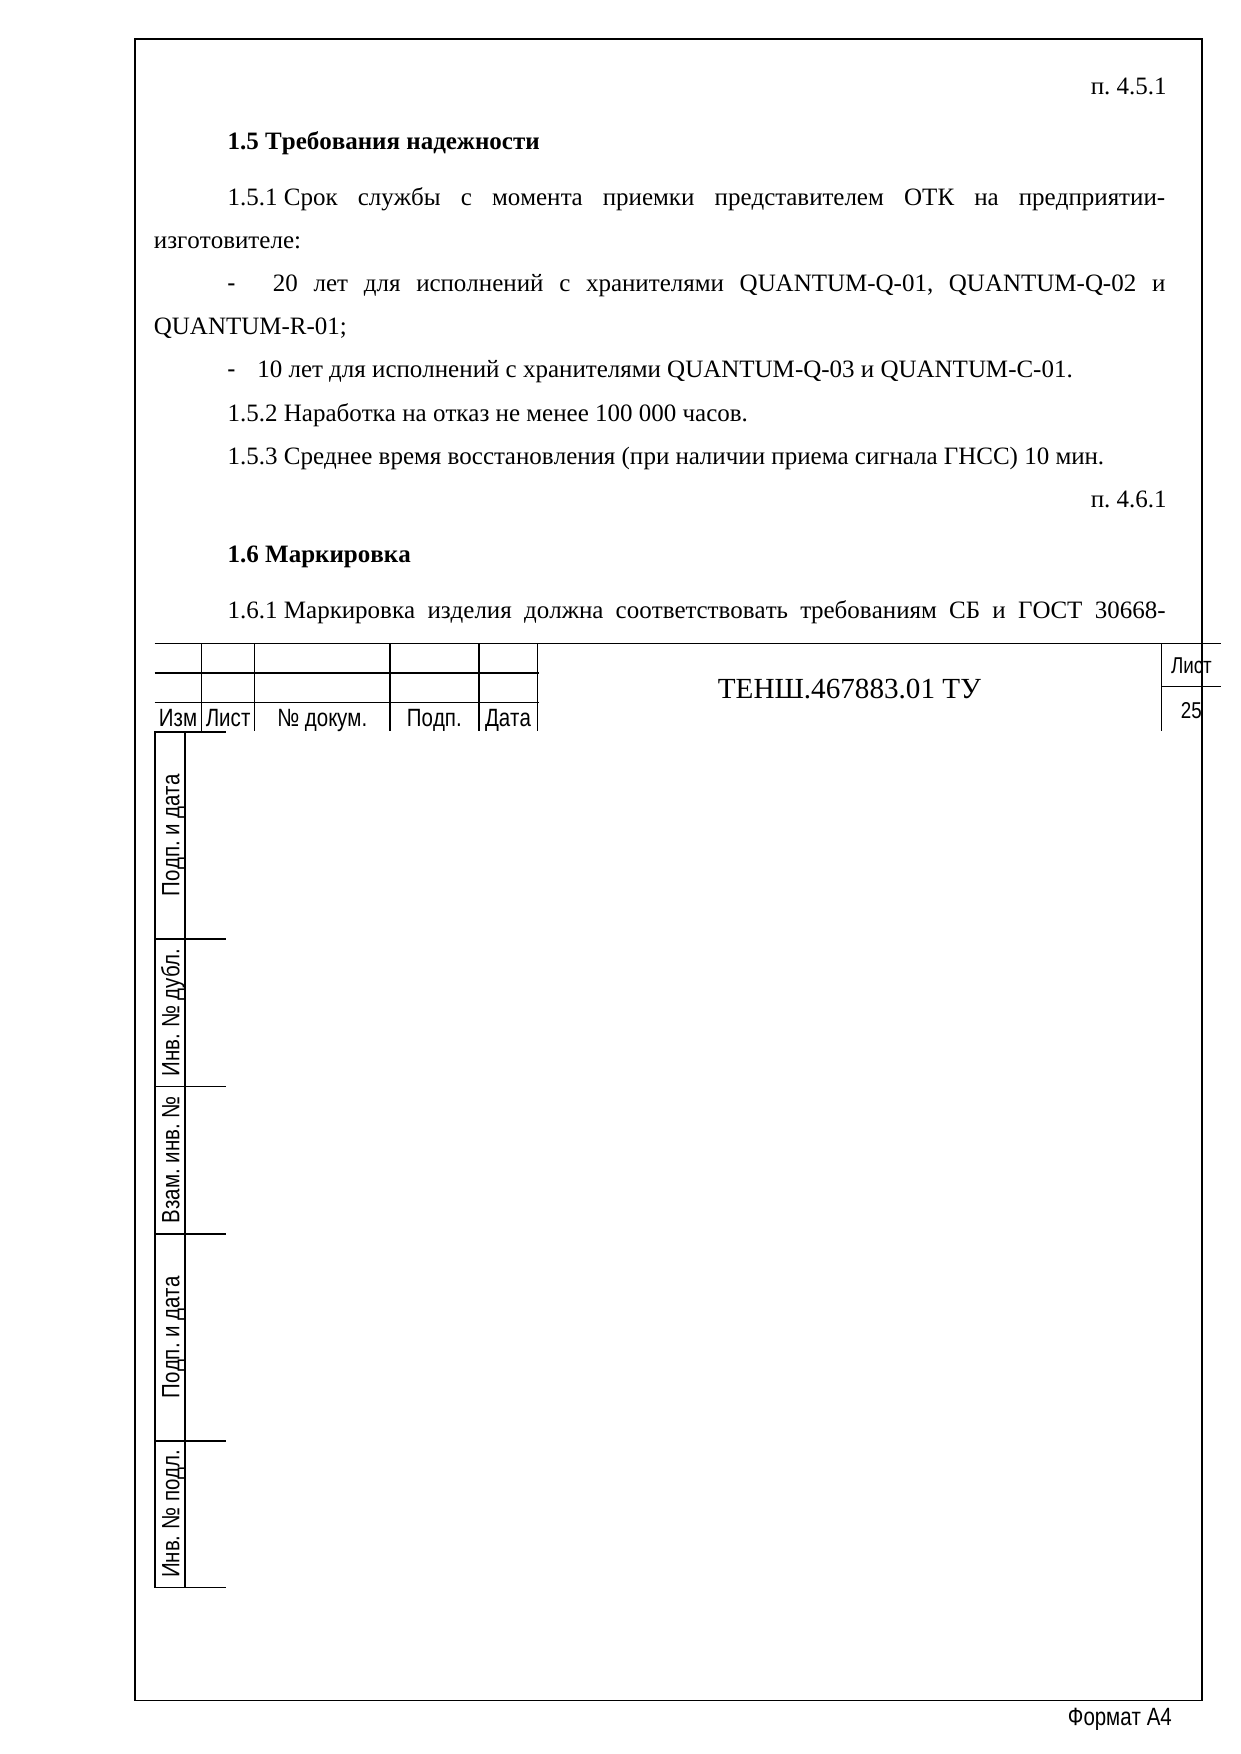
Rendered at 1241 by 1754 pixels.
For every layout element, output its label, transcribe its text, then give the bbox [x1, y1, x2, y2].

subtitle Маркировка [154, 539, 1166, 568]
text п. 4.5.1 [154, 71, 1166, 99]
list 20 лет для исполнений с хранителями QUANTUM-Q-01, QUANTUM-Q-02 и QUANTUM-R-01; [154, 268, 1166, 340]
subtitle Среднее время восстановления (при наличии приема сигнала ГНСС) 10 мин. [154, 441, 1166, 469]
subtitle Требования надежности [154, 126, 1166, 155]
subtitle Маркировка изделия должна соответствовать требованиям СБ и ГОСТ 30668-2000. [154, 595, 1166, 624]
list 10 лет для исполнений с хранителями QUANTUM-Q-03 и QUANTUM-C-01. [154, 354, 1166, 383]
text п. 4.6.1 [154, 484, 1166, 513]
subtitle Наработка на отказ не менее 100 000 часов. [154, 398, 1166, 426]
subtitle Срок службы с момента приемки представителем ОТК на предприятии-изготовителе: [154, 182, 1166, 254]
